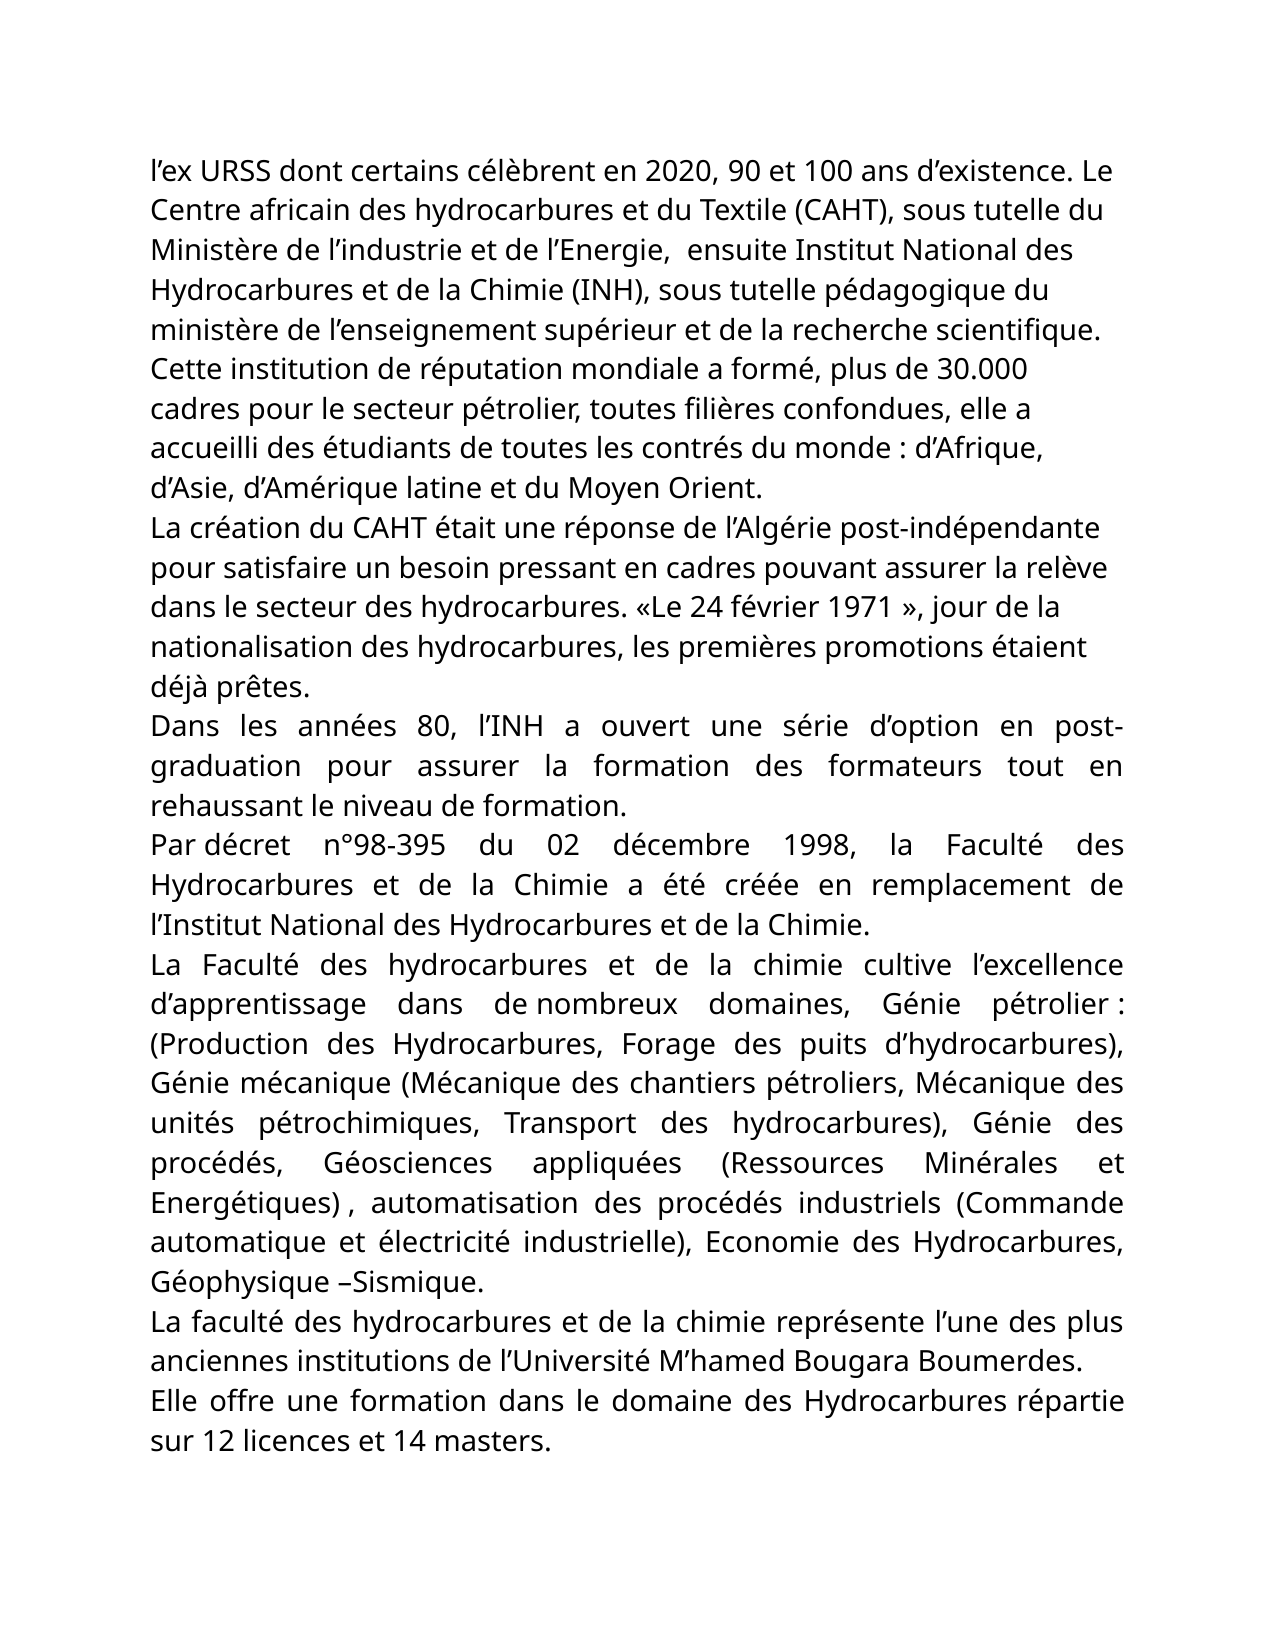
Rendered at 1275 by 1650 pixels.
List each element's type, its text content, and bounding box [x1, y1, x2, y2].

text La création du CAHT était une réponse de l’Algérie post-indépendante pour satisfaire un besoin pressant en cadres pouvant assurer la relève dans le secteur des hydrocarbures. «Le 24 février 1971 », jour de la nationalisation des hydrocarbures, les premières promotions étaient déjà prêtes. [150, 507, 1125, 706]
text Elle offre une formation dans le domaine des Hydrocarbures répartie sur 12 licences et 14 masters. [150, 1380, 1125, 1460]
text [150, 150, 1125, 348]
text Cette institution de réputation mondiale a formé, plus de 30.000 cadres pour le secteur pétrolier, toutes filières confondues, elle a accueilli des étudiants de toutes les contrés du monde : d’Afrique, d’Asie, d’Amérique latine et du Moyen Orient. [150, 348, 1125, 507]
text La Faculté des hydrocarbures et de la chimie cultive l’excellence d’apprentissage dans de nombreux domaines, Génie pétrolier : (Production des Hydrocarbures, Forage des puits d’hydrocarbures), Génie mécanique (Mécanique des chantiers pétroliers, Mécanique des unités pétrochimiques, Transport des hydrocarbures), Génie des procédés, Géosciences appliquées (Ressources Minérales et Energétiques) , automatisation des procédés industriels (Commande automatique et électricité industrielle), Economie des Hydrocarbures, Géophysique –Sismique. [150, 944, 1125, 1301]
text La faculté des hydrocarbures et de la chimie représente l’une des plus anciennes institutions de l’Université M’hamed Bougara Boumerdes. [150, 1301, 1125, 1380]
text Dans les années 80, l’INH a ouvert une série d’option en post-graduation pour assurer la formation des formateurs tout en rehaussant le niveau de formation. [150, 706, 1125, 825]
text Par décret n°98-395 du 02 décembre 1998, la Faculté des Hydrocarbures et de la Chimie a été créée en remplacement de l’Institut National des Hydrocarbures et de la Chimie. [150, 825, 1125, 944]
